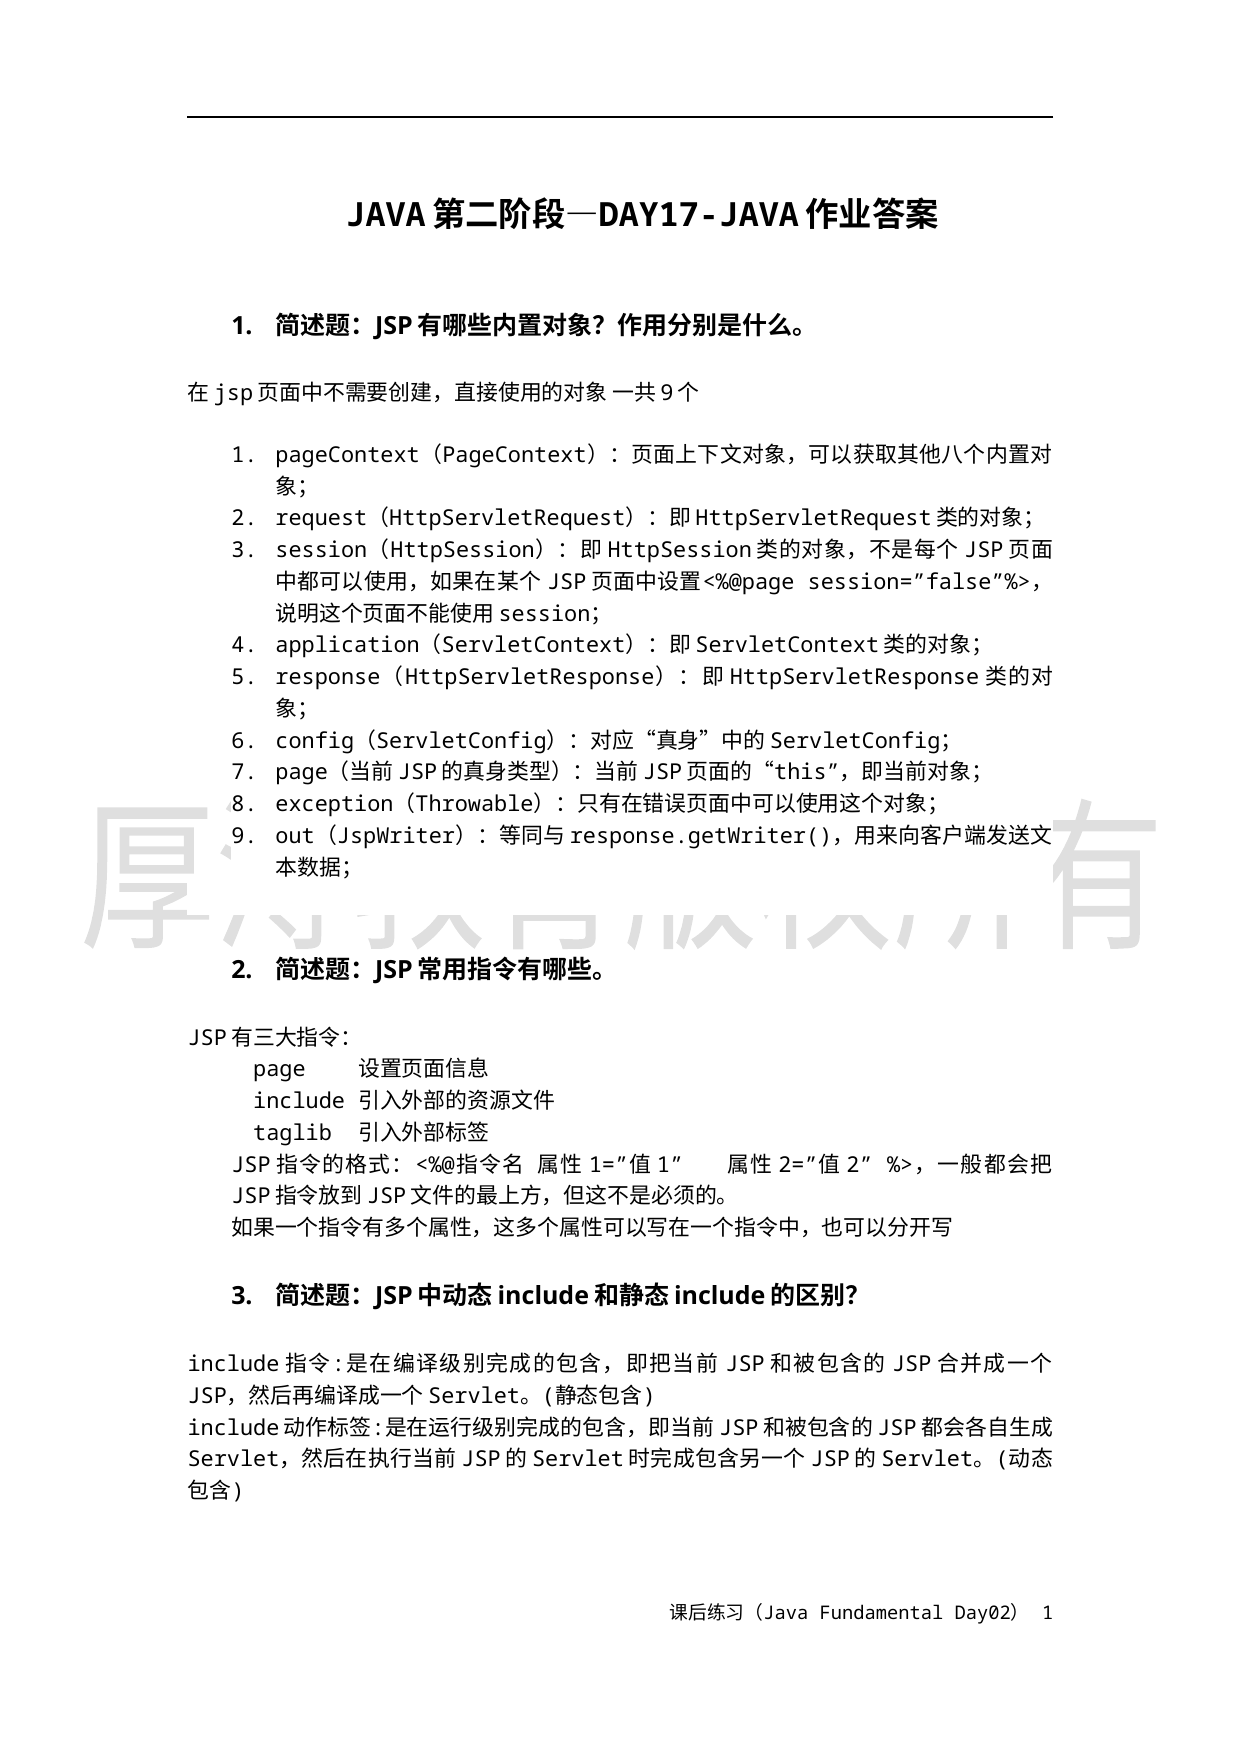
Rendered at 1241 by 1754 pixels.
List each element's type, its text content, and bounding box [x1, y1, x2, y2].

list page（当前JSP的真身类型）：当前JSP页面的“this”，即当前对象； [231, 754, 1053, 786]
list JSP指令的格式：<%@指令名 属性1=”值1” 属性2=”值2” %>，一般都会把JSP指令放到JSP文件的最上方，但这不是必须的。 [231, 1147, 1053, 1210]
list include 引入外部的资源文件 [253, 1083, 1053, 1115]
list session（HttpSession）：即HttpSession类的对象，不是每个JSP页面中都可以使用，如果在某个JSP页面中设置<%@page session=”false”%>，说明这个页面不能使用session； [231, 532, 1053, 627]
list out（JspWriter）：等同与response.getWriter()，用来向客户端发送文本数据； [231, 818, 1053, 881]
list config（ServletConfig）：对应“真身”中的ServletConfig； [231, 723, 1053, 754]
text 简述题：JSP有哪些内置对象？作用分别是什么。 [231, 305, 1053, 341]
list page 设置页面信息 [253, 1051, 1053, 1083]
list application（ServletContext）：即ServletContext类的对象； [231, 627, 1053, 659]
list include动作标签:是在运行级别完成的包含，即当前JSP和被包含的JSP都会各自生成Servlet，然后在执行当前JSP的Servlet时完成包含另一个JSP的Servlet。(动态包含) [187, 1409, 1053, 1505]
list include指令:是在编译级别完成的包含，即把当前JSP和被包含的JSP合并成一个JSP，然后再编译成一个Servlet。(静态包含) [187, 1346, 1053, 1409]
list taglib 引入外部标签 [253, 1115, 1053, 1147]
list pageContext（PageContext）：页面上下文对象，可以获取其他八个内置对象； [231, 437, 1053, 500]
text 简述题：JSP常用指令有哪些。 [231, 949, 1053, 986]
list JSP有三大指令： [187, 1019, 1053, 1051]
text 简述题：JSP中动态include和静态include的区别？ [231, 1276, 1053, 1312]
list 如果一个指令有多个属性，这多个属性可以写在一个指令中，也可以分开写 [231, 1210, 1053, 1242]
subtitle JAVA第二阶段—DAY17-JAVA作业答案 [187, 188, 1053, 236]
list request（HttpServletRequest）：即HttpServletRequest类的对象； [231, 500, 1053, 532]
list response（HttpServletResponse）：即HttpServletResponse类的对象； [231, 659, 1053, 723]
list exception（Throwable）：只有在错误页面中可以使用这个对象； [231, 786, 1053, 818]
list 在jsp页面中不需要创建，直接使用的对象 一共9个 [187, 375, 1053, 407]
